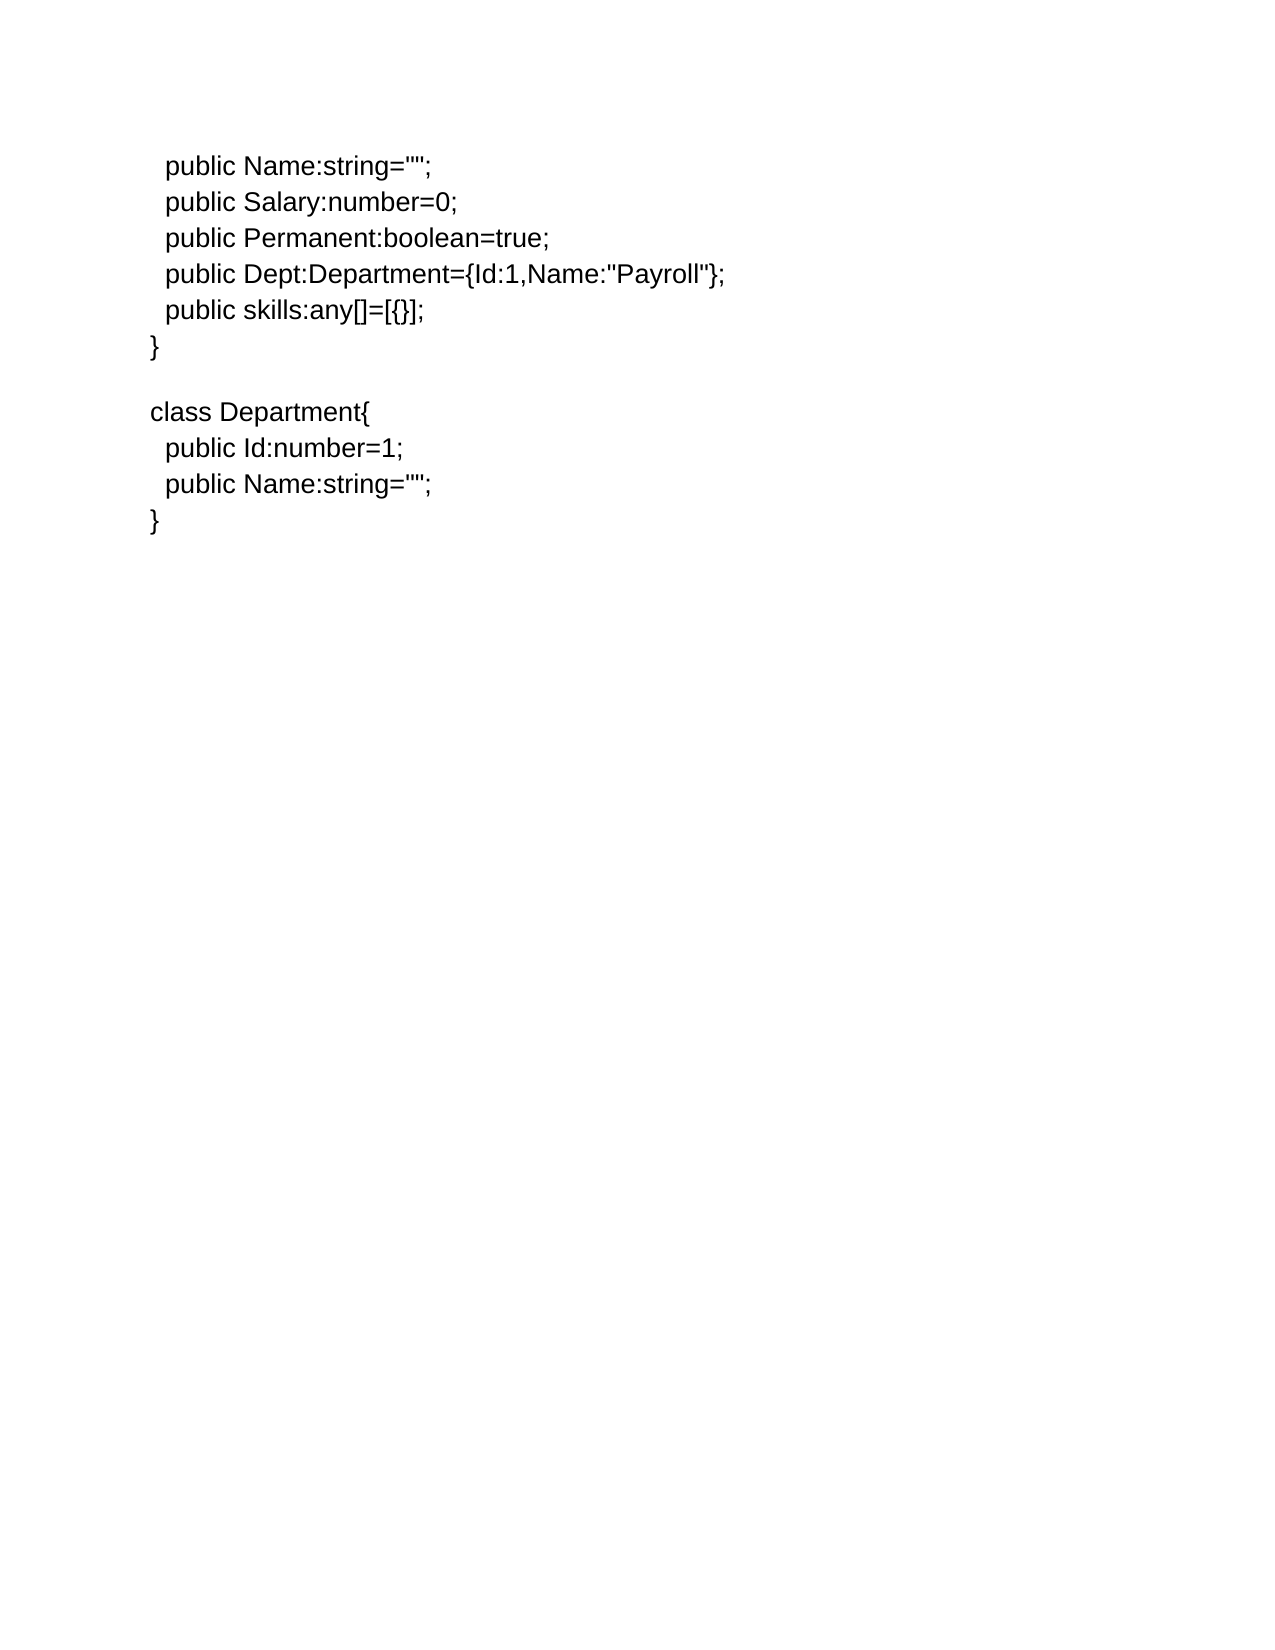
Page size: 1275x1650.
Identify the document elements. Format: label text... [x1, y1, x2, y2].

text public skills:any[]=[{}]; [150, 294, 1125, 325]
text public Permanent:boolean=true; [150, 222, 1125, 253]
text public Name:string=""; [150, 468, 1125, 499]
text } [150, 504, 1125, 535]
text } [150, 330, 1125, 361]
text public Dept:Department={Id:1,Name:"Payroll"}; [150, 258, 1125, 289]
text class Department{ [150, 396, 1125, 427]
text public Id:number=1; [150, 432, 1125, 463]
text public Salary:number=0; [150, 186, 1125, 217]
text public Name:string=""; [150, 150, 1125, 181]
